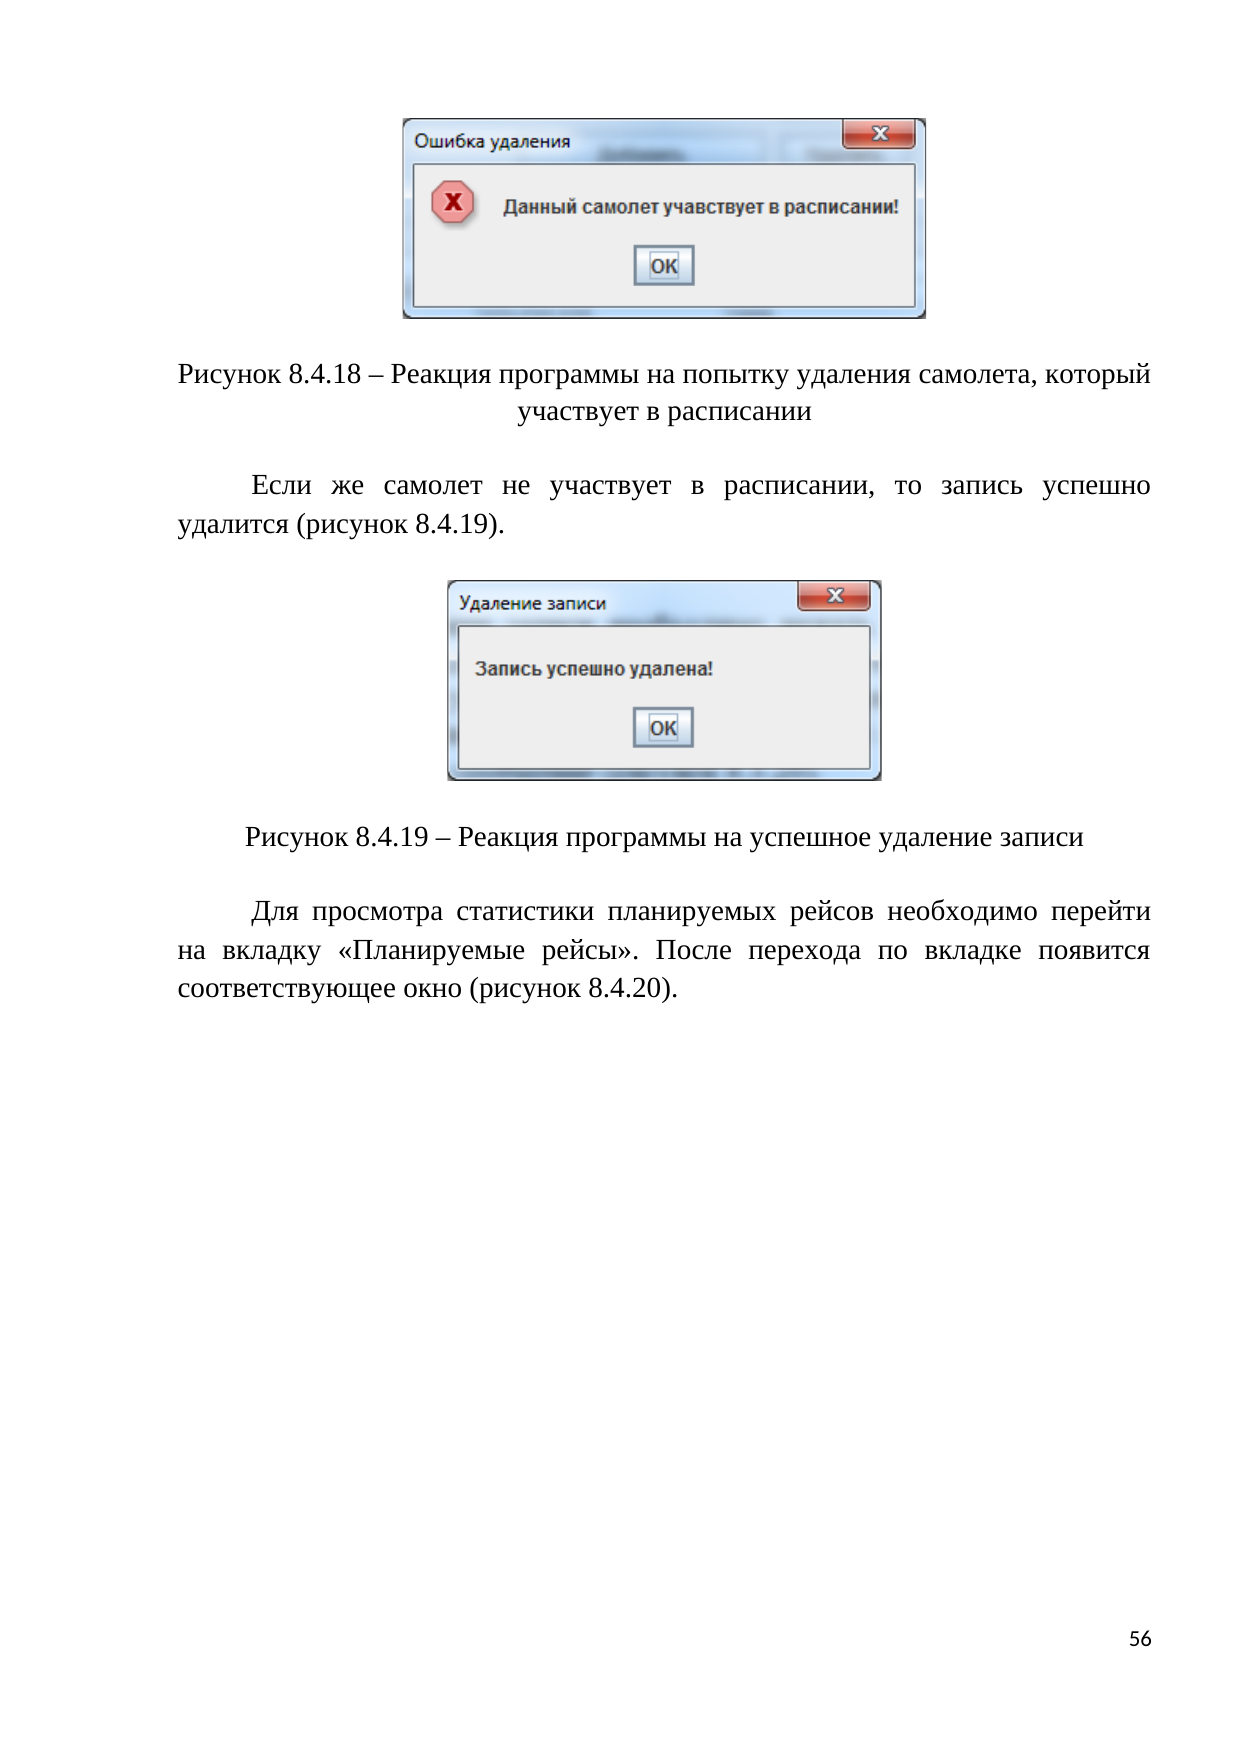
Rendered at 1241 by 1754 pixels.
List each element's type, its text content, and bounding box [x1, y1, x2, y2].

picture [447, 580, 882, 781]
text Рисунок 8.4.18 – Реакция программы на попытку удаления самолета, который участвует в расписании [177, 356, 1152, 426]
text Для просмотра статистики планируемых рейсов необходимо перейти на вкладку «Планируемые рейсы». После перехода по вкладке появится соответствующее окно (рисунок 8.4.20). [177, 893, 1152, 1004]
text Если же самолет не участвует в расписании, то запись успешно удалится (рисунок 8.4.19). [177, 467, 1152, 539]
text Рисунок 8.4.19 – Реакция программы на успешное удаление записи [177, 819, 1152, 852]
picture [402, 118, 927, 319]
